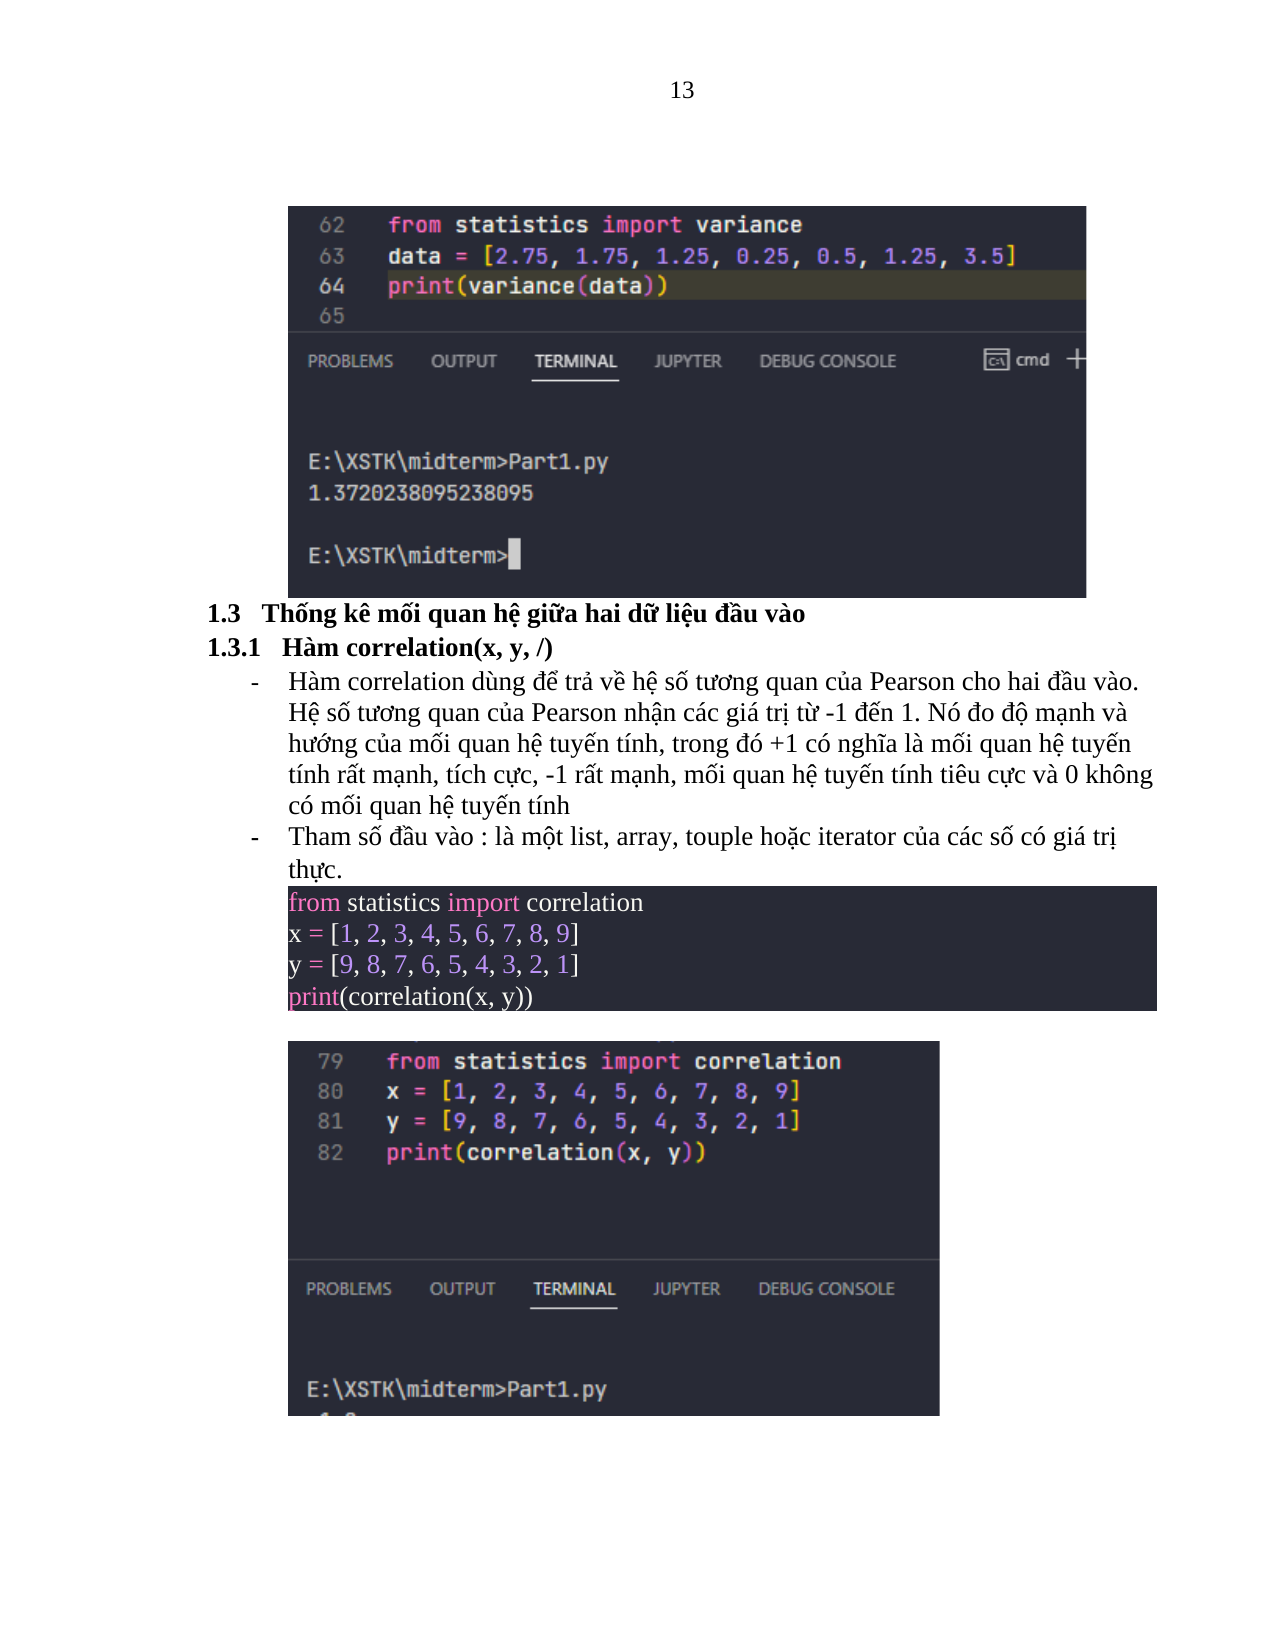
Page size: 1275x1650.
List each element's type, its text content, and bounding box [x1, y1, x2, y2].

list print(correlation(x, y)) [288, 979, 1157, 1011]
list Hàm correlation(x, y, /) [207, 631, 1157, 662]
list Tham số đầu vào : là một list, array, touple hoặc iterator của các số có giá trị thực. [251, 820, 1157, 884]
list Hàm correlation dùng để trả về hệ số tương quan của Pearson cho hai đầu vào. Hệ số tương quan của Pearson nhận các giá trị từ -1 đến 1. Nó đo độ mạnh và hướng của mối quan hệ tuyến tính, trong đó +1 có nghĩa là mối quan hệ tuyến tính rất mạnh, tích cực, -1 rất mạnh, mối quan hệ tuyến tính tiêu cực và 0 không có mối quan hệ tuyến tính [251, 664, 1157, 820]
list from statistics import correlation [288, 886, 1157, 917]
list y = [9, 8, 7, 6, 5, 4, 3, 2, 1] [288, 948, 1157, 979]
picture [288, 1041, 940, 1416]
list x = [1, 2, 3, 4, 5, 6, 7, 8, 9] [288, 917, 1157, 948]
picture [288, 206, 1087, 598]
list Thống kê mối quan hệ giữa hai dữ liệu đầu vào [207, 597, 1157, 629]
